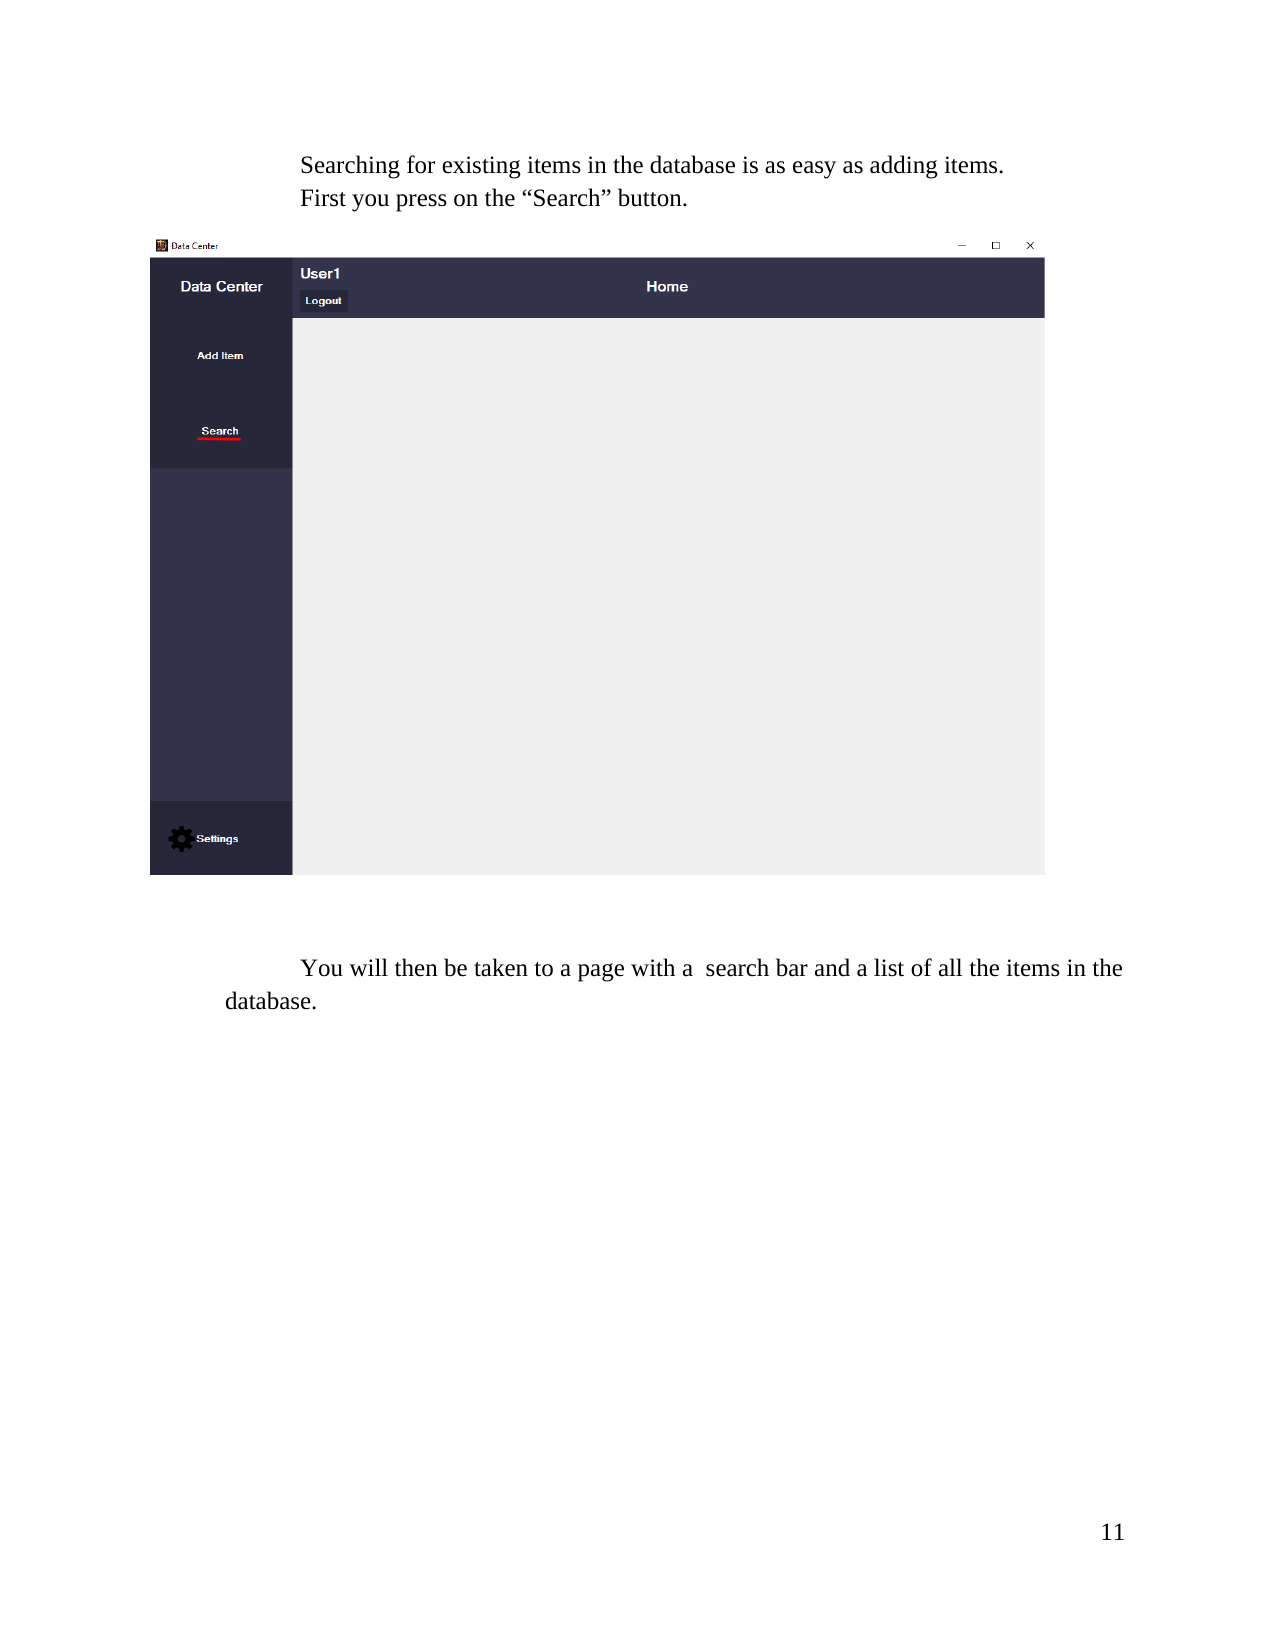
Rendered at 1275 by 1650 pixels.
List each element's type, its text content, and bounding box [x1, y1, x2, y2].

list Searching for existing items in the database is as easy as adding items. [225, 150, 1125, 179]
list First you press on the “Search” button. [225, 183, 1125, 212]
picture [150, 236, 1045, 875]
list You will then be taken to a page with a search bar and a list of all the items in the database. [225, 953, 1125, 1015]
